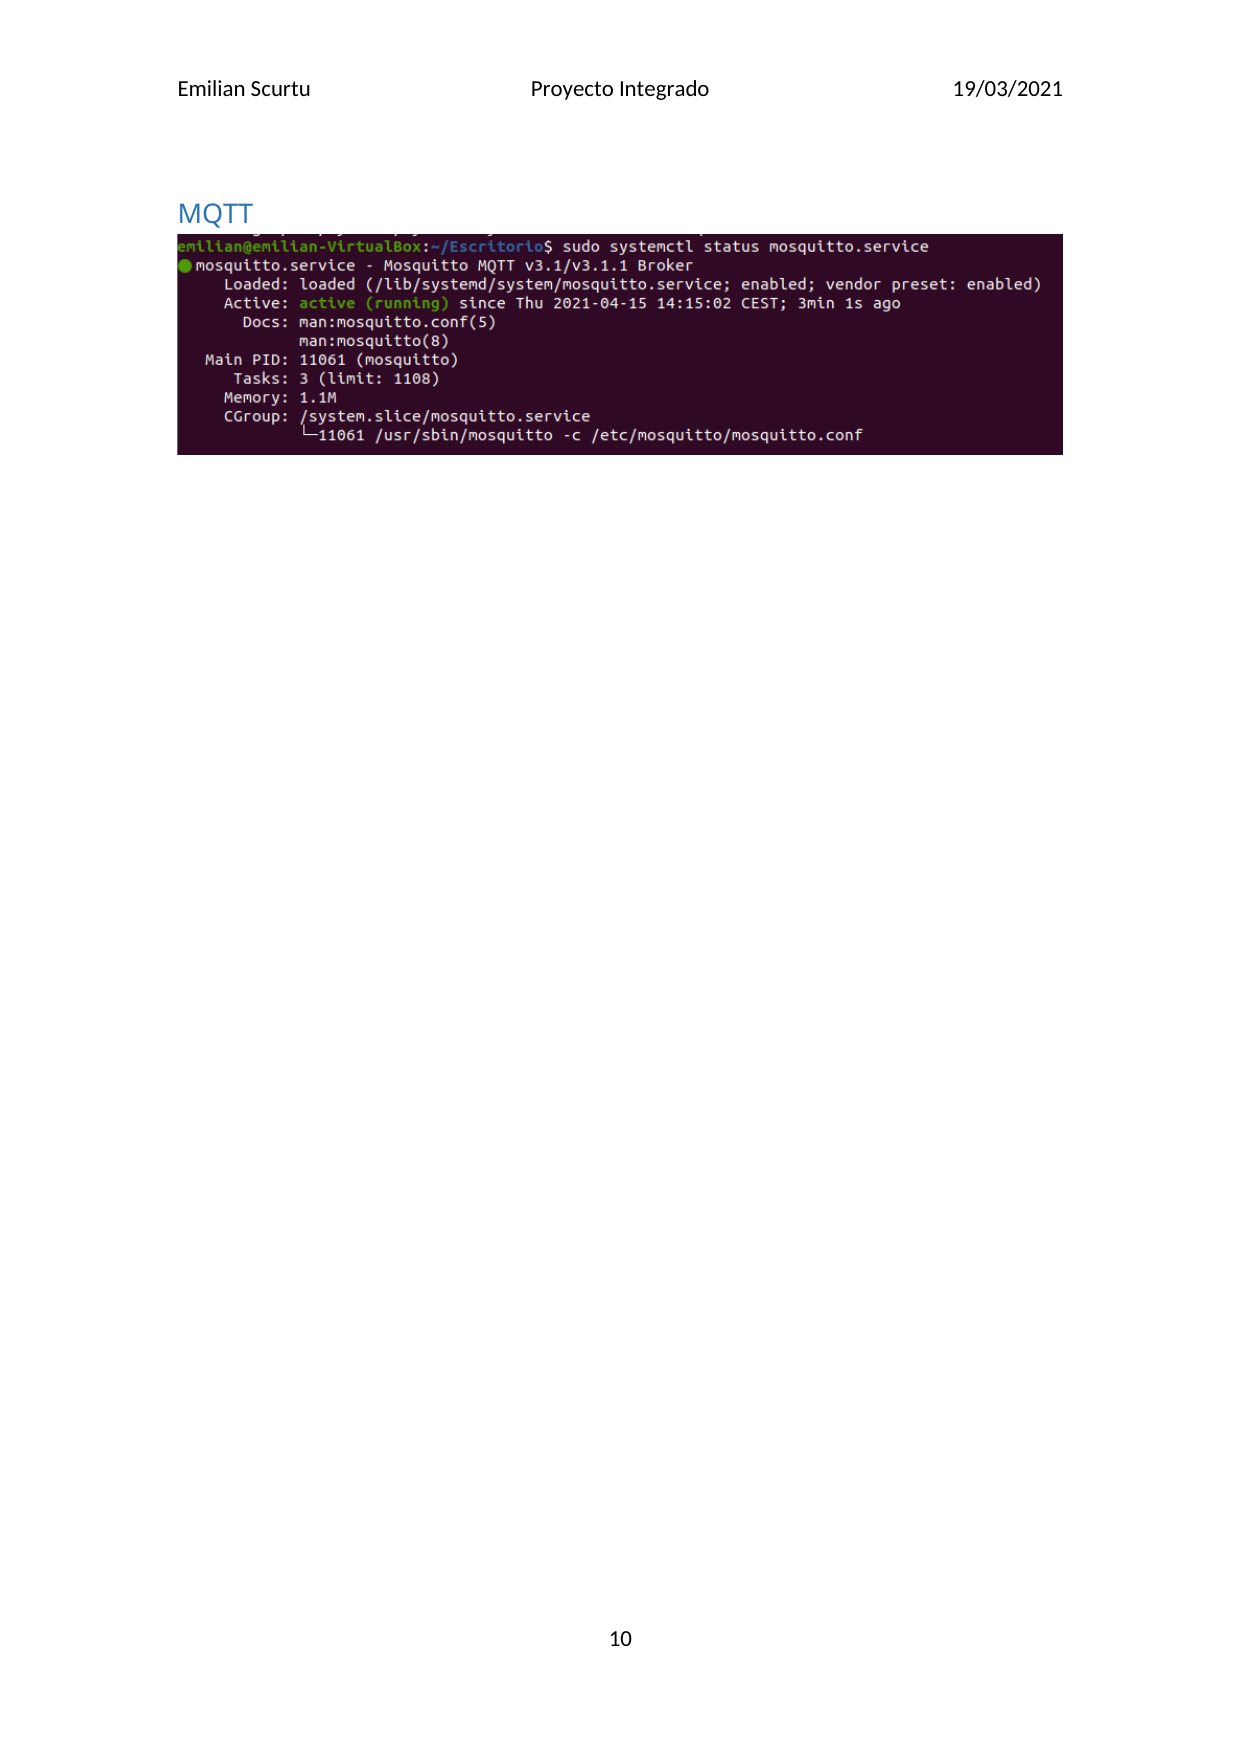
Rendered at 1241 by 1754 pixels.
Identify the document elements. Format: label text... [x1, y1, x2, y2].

picture [177, 234, 1063, 455]
subtitle MQTT [177, 194, 1063, 231]
